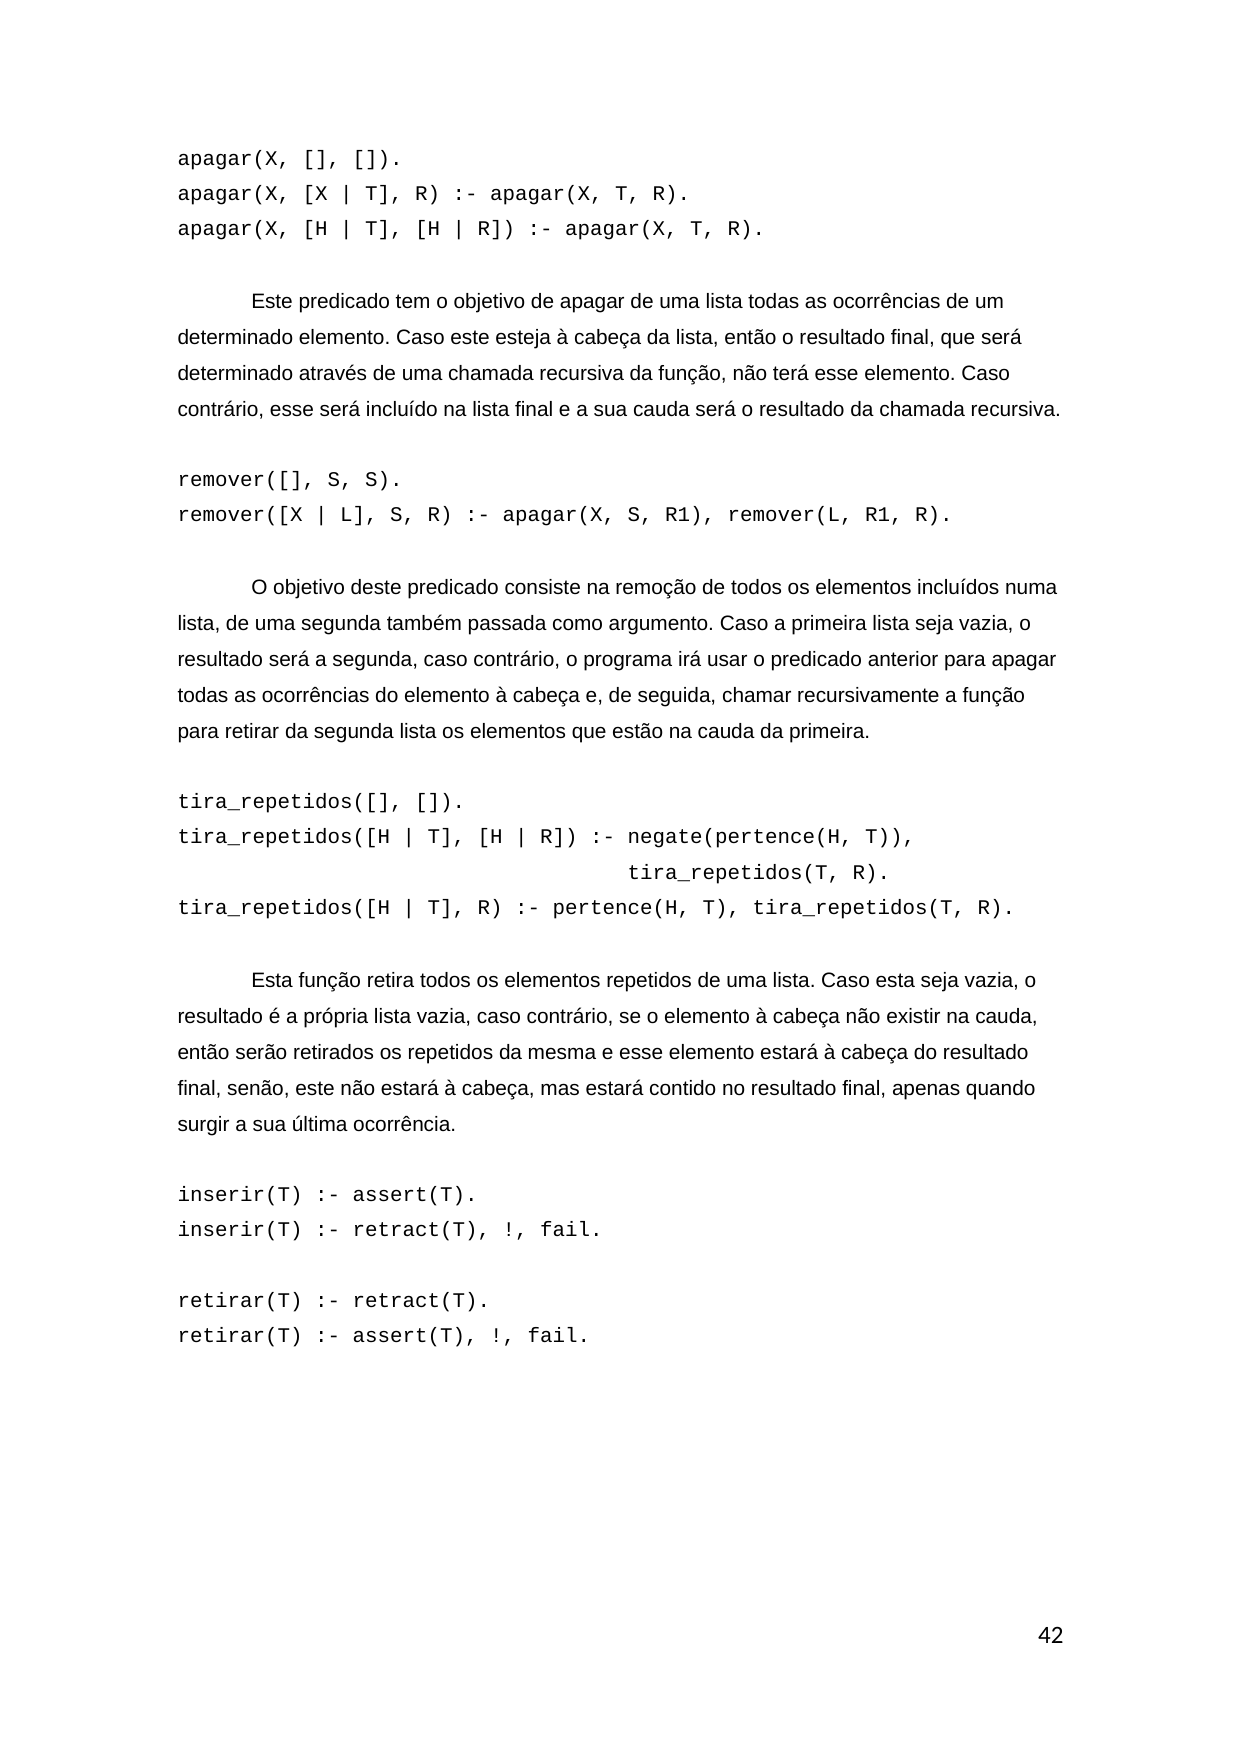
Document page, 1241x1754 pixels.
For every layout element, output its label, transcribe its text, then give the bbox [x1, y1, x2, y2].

text tira_repetidos([H | T], [H | R]) :- negate(pertence(H, T)), [177, 826, 1063, 850]
text tira_repetidos([], []). [177, 791, 1063, 814]
text O objetivo deste predicado consiste na remoção de todos os elementos incluídos numa lista, de uma segunda também passada como argumento. Caso a primeira lista seja vazia, o resultado será a segunda, caso contrário, o programa irá usar o predicado anterior para apagar todas as ocorrências do elemento à cabeça e, de seguida, chamar recursivamente a função para retirar da segunda lista os elementos que estão na cauda da primeira. [177, 575, 1063, 743]
text remover([], S, S). [177, 469, 1063, 493]
text tira_repetidos([H | T], R) :- pertence(H, T), tira_repetidos(T, R). [177, 897, 1063, 921]
text retirar(T) :- assert(T), !, fail. [177, 1325, 1063, 1349]
text inserir(T) :- assert(T). [177, 1183, 1063, 1207]
text inserir(T) :- retract(T), !, fail. [177, 1219, 1063, 1243]
text apagar(X, [H | T], [H | R]) :- apagar(X, T, R). [177, 218, 1063, 242]
text Esta função retira todos os elementos repetidos de uma lista. Caso esta seja vazia, o resultado é a própria lista vazia, caso contrário, se o elemento à cabeça não existir na cauda, então serão retirados os repetidos da mesma e esse elemento estará à cabeça do resultado final, senão, este não estará à cabeça, mas estará contido no resultado final, apenas quando surgir a sua última ocorrência. [177, 968, 1063, 1136]
text retirar(T) :- retract(T). [177, 1290, 1063, 1313]
text remover([X | L], S, R) :- apagar(X, S, R1), remover(L, R1, R). [177, 504, 1063, 528]
text tira_repetidos(T, R). [177, 862, 1063, 885]
text apagar(X, [], []). [177, 148, 1063, 171]
text apagar(X, [X | T], R) :- apagar(X, T, R). [177, 183, 1063, 207]
text Este predicado tem o objetivo de apagar de uma lista todas as ocorrências de um determinado elemento. Caso este esteja à cabeça da lista, então o resultado final, que será determinado através de uma chamada recursiva da função, não terá esse elemento. Caso contrário, esse será incluído na lista final e a sua cauda será o resultado da chamada recursiva. [177, 289, 1063, 421]
